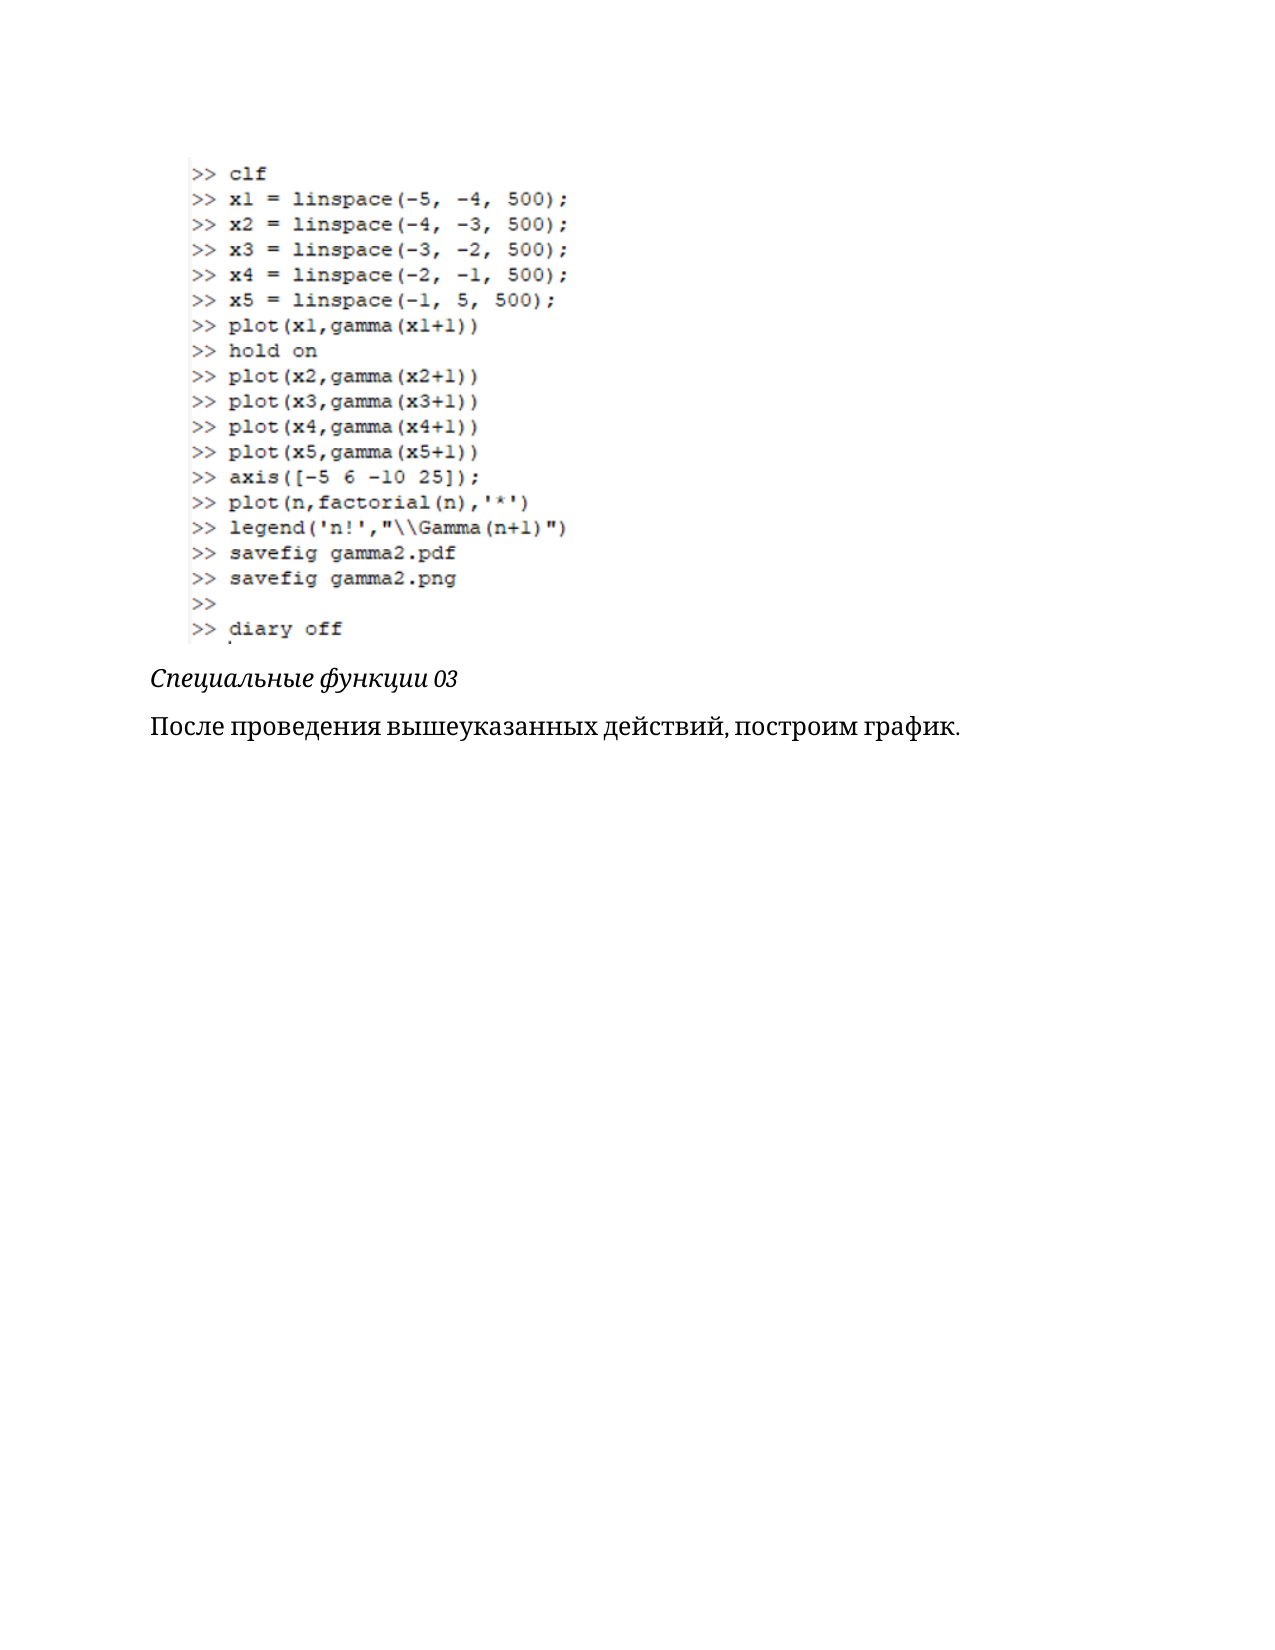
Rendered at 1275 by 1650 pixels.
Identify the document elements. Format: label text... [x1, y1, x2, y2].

picture [168, 150, 787, 644]
text После проведения вышеуказанных действий, построим график. [150, 712, 1125, 741]
text Специальные функции 03 [150, 665, 1125, 694]
